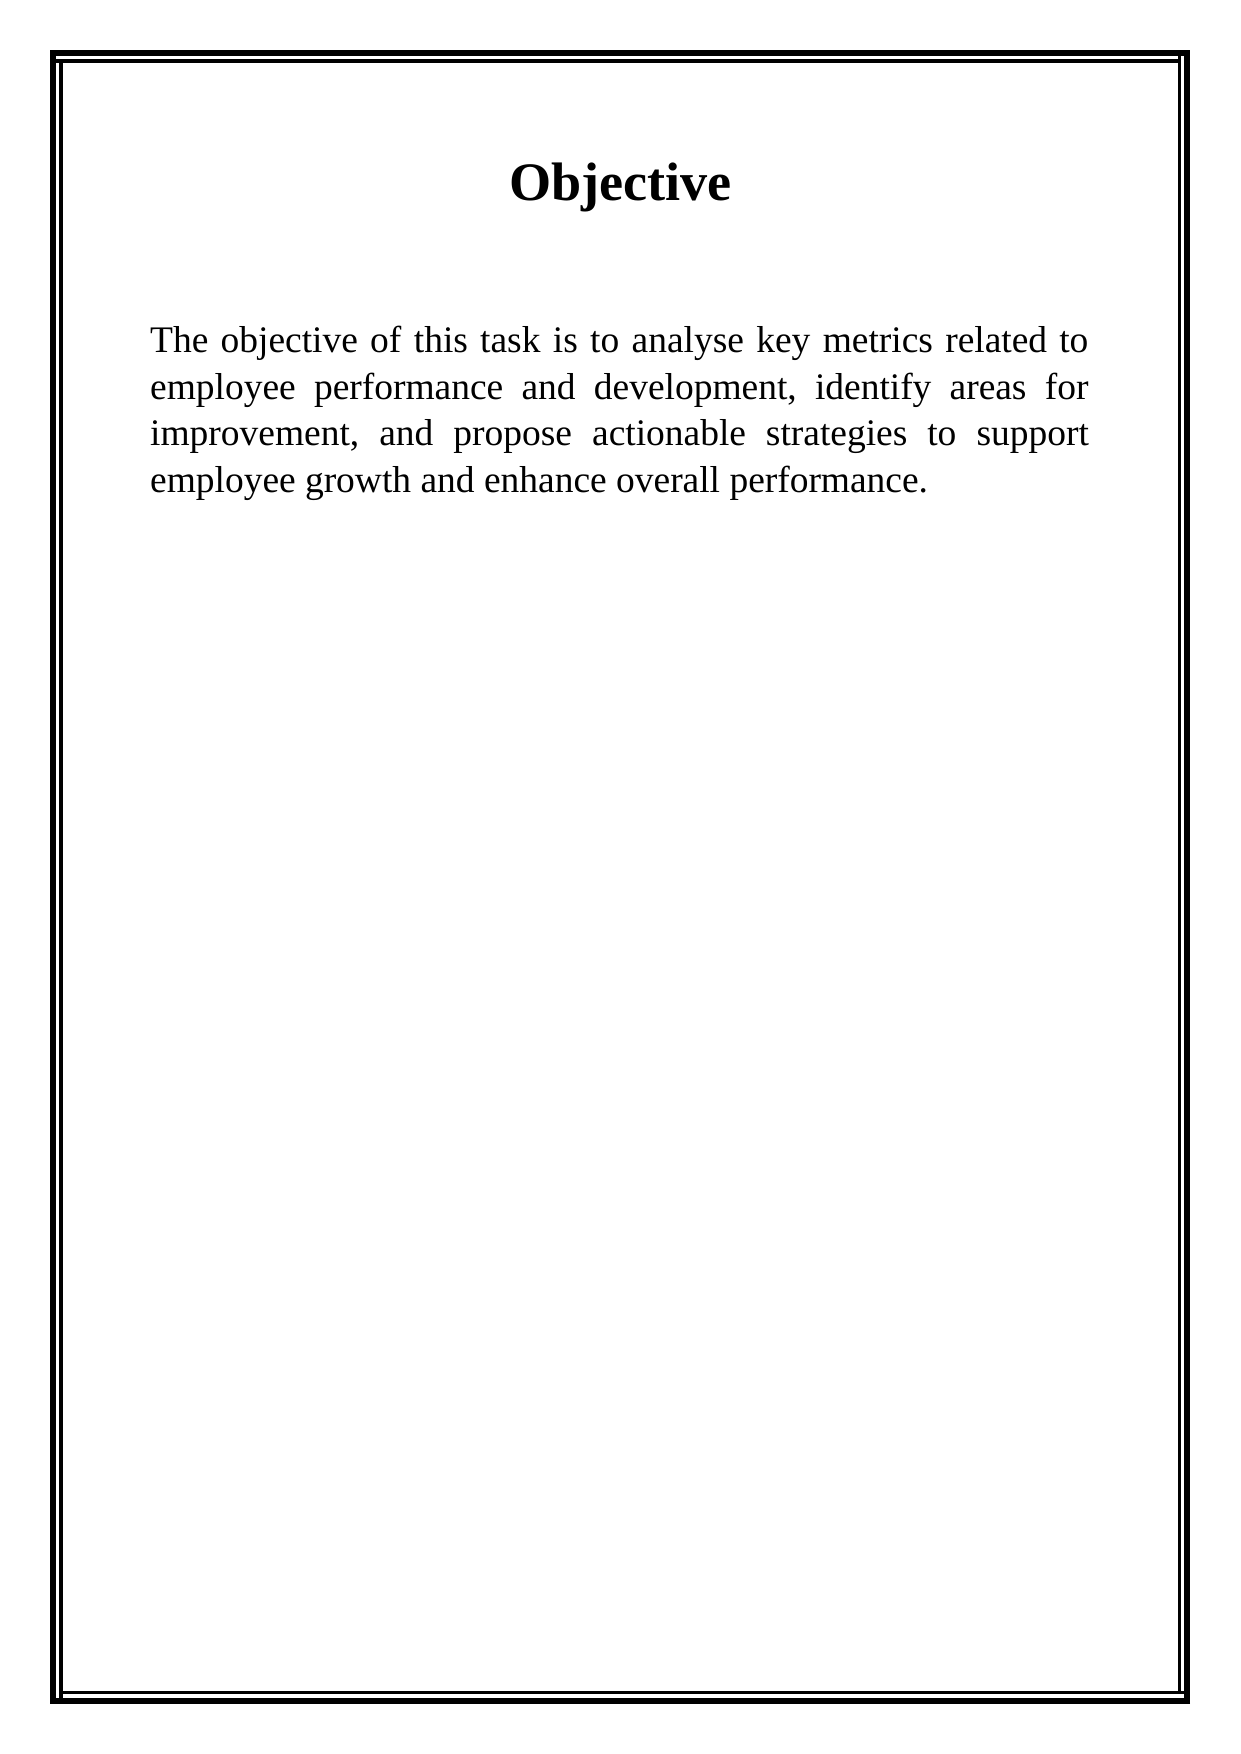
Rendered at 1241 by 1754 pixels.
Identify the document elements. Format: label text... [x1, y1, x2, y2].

text The objective of this task is to analyse key metrics related to employee performance and development, identify areas for improvement, and propose actionable strategies to support employee growth and enhance overall performance. [150, 318, 1090, 501]
text Objective [150, 150, 1090, 212]
